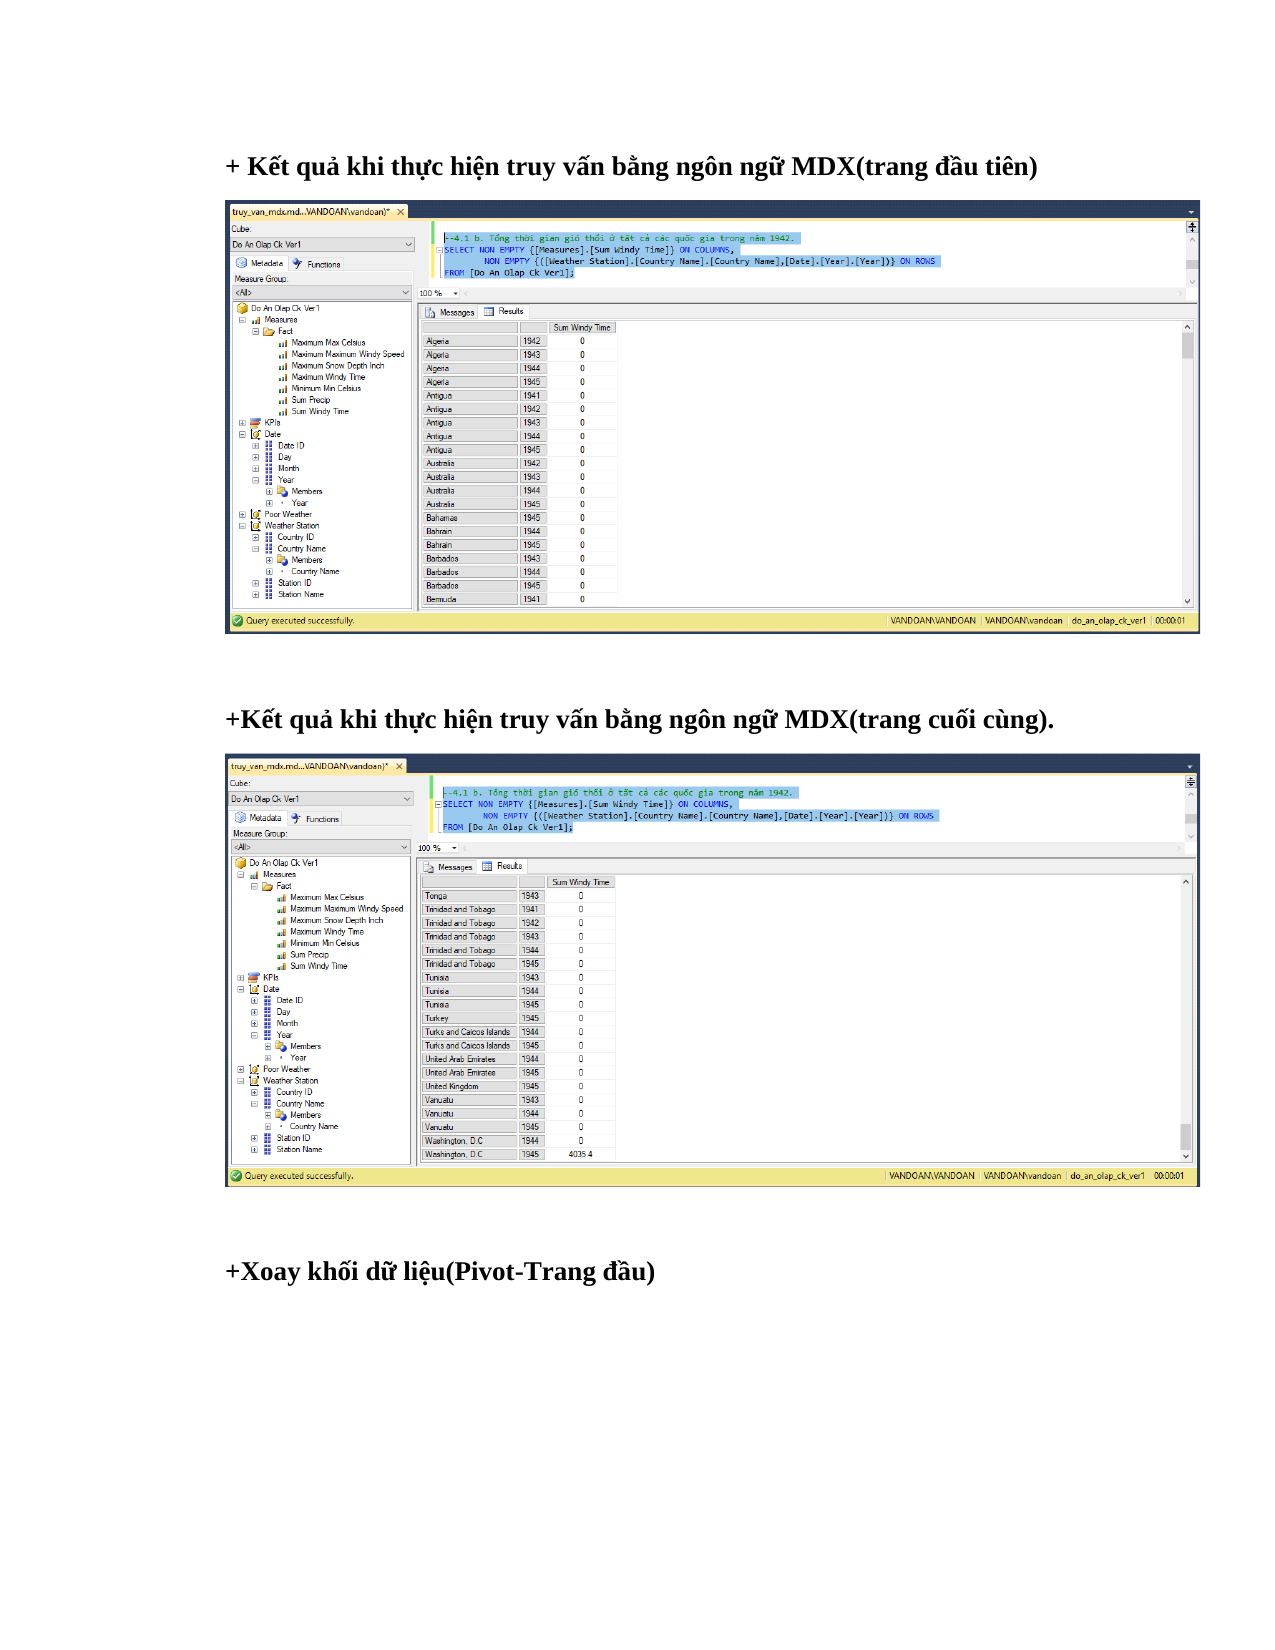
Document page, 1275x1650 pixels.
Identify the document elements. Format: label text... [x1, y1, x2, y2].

picture [225, 200, 1200, 634]
picture [225, 753, 1200, 1187]
text + Kết quả khi thực hiện truy vấn bằng ngôn ngữ MDX(trang đầu tiên) [225, 150, 1125, 181]
text +Kết quả khi thực hiện truy vấn bằng ngôn ngữ MDX(trang cuối cùng). [225, 703, 1125, 734]
text +Xoay khối dữ liệu(Pivot-Trang đầu) [225, 1256, 1125, 1287]
